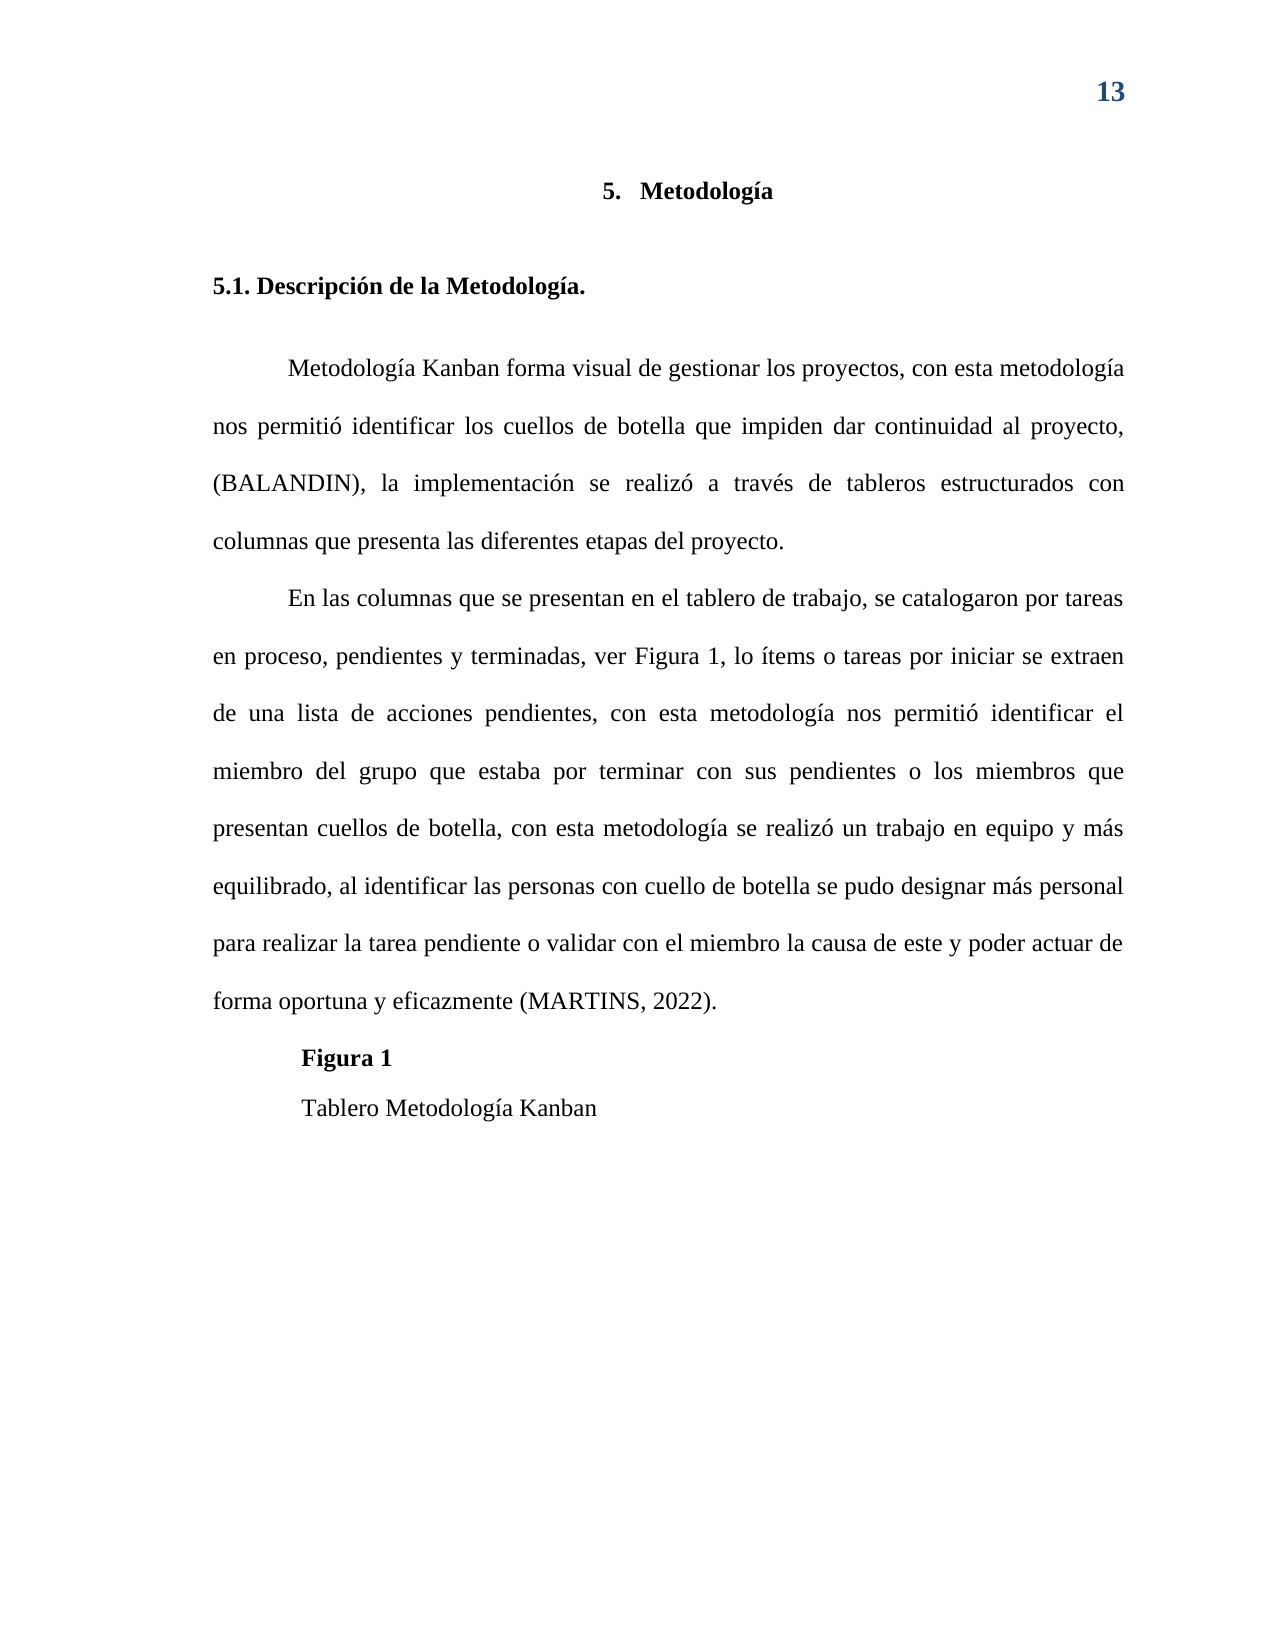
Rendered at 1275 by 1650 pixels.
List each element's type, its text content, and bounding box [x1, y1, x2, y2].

text 5.1. Descripción de la Metodología. [213, 271, 1125, 300]
text Tablero Metodología Kanban [213, 1093, 1125, 1122]
text Metodología Kanban forma visual de gestionar los proyectos, con esta metodología nos permitió identificar los cuellos de botella que impiden dar continuidad al proyecto, , la implementación se realizó a través de tableros estructurados con columnas que presenta las diferentes etapas del proyecto. [213, 353, 1125, 555]
text En las columnas que se presentan en el tablero de trabajo, se catalogaron por tareas en proceso, pendientes y terminadas, ver Figura 1, lo ítems o tareas por iniciar se extraen de una lista de acciones pendientes, con esta metodología nos permitió identificar el miembro del grupo que estaba por terminar con sus pendientes o los miembros que presentan cuellos de botella, con esta metodología se realizó un trabajo en equipo y más equilibrado, al identificar las personas con cuello de botella se pudo designar más personal para realizar la tarea pendiente o validar con el miembro la causa de este y poder actuar de forma oportuna y eficazmente [213, 583, 1125, 1015]
text Figura 1 [213, 1043, 1125, 1072]
list Metodología [250, 176, 1125, 205]
